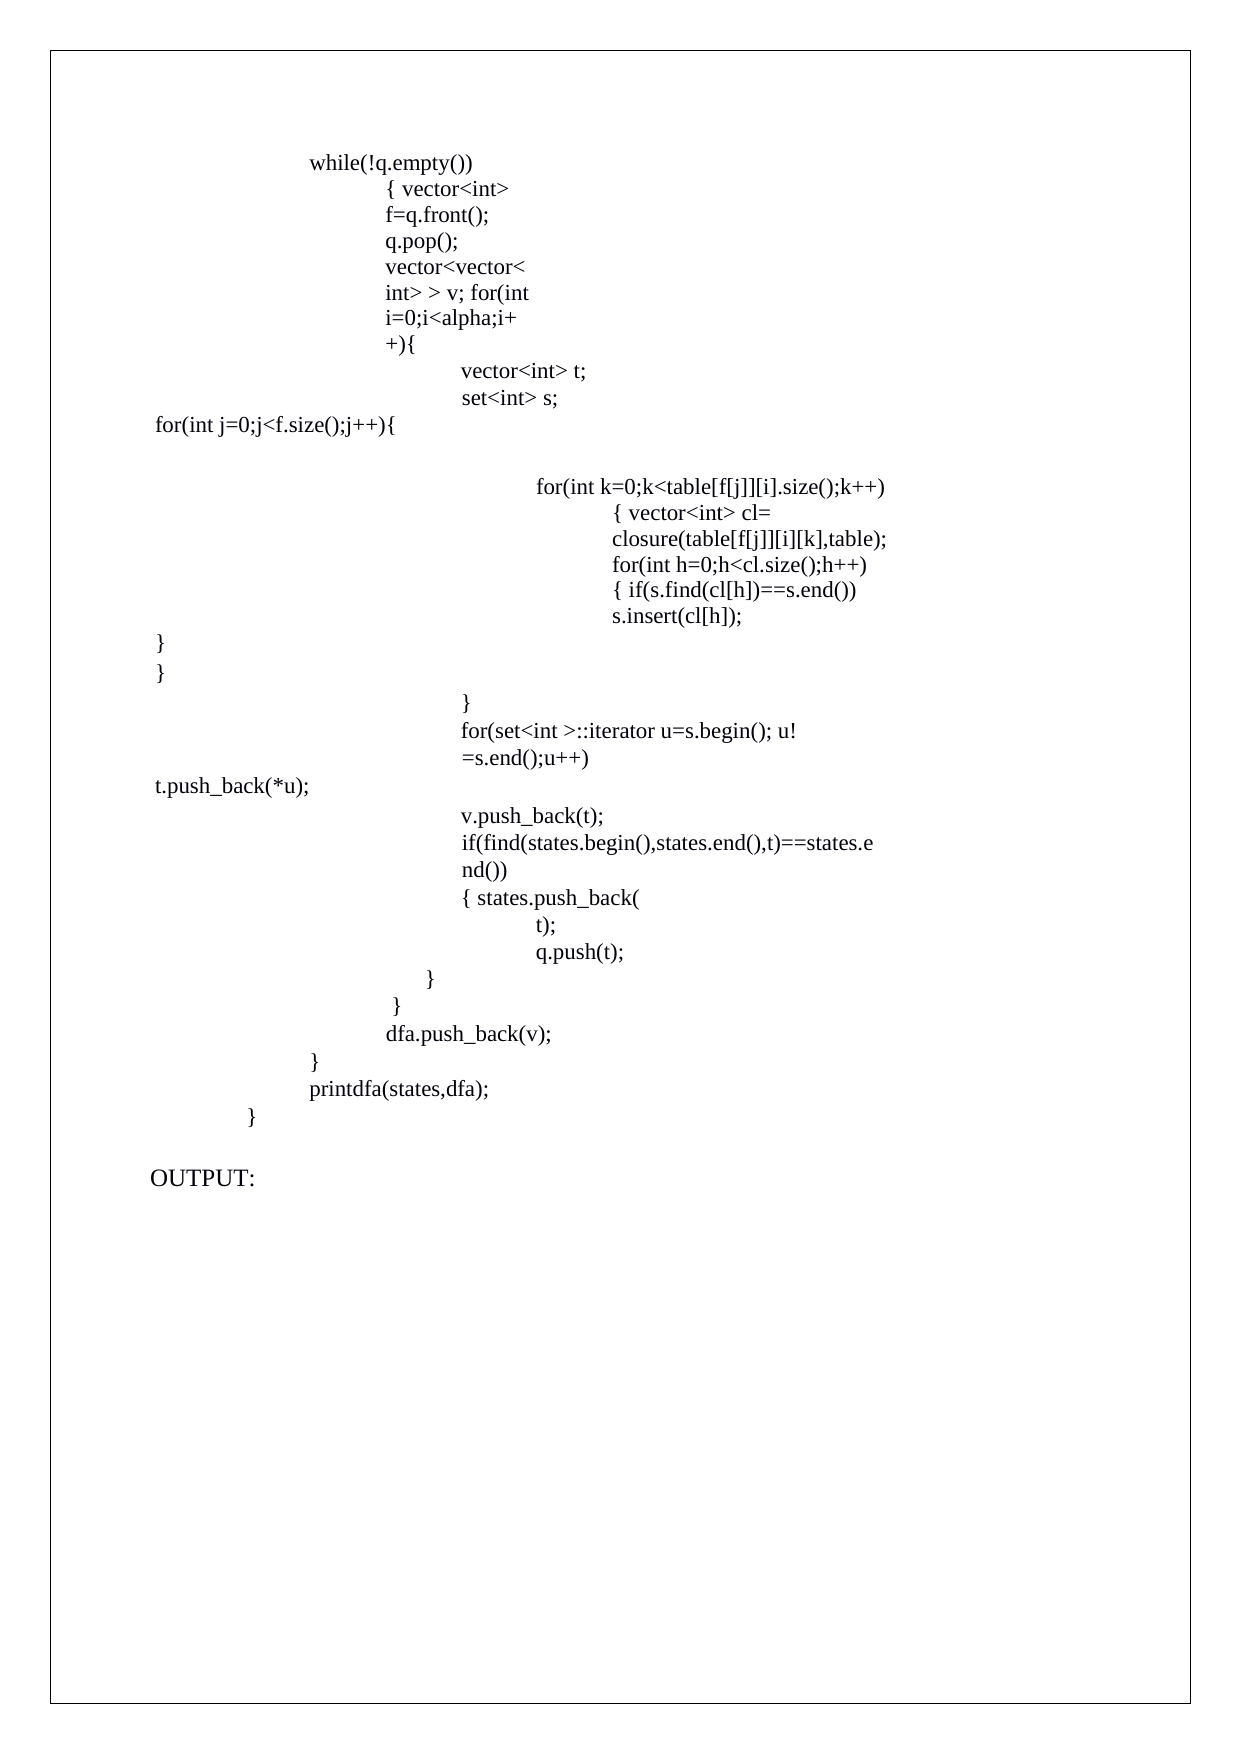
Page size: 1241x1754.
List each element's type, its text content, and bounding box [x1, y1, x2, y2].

text dfa.push_back(v); [386, 1020, 879, 1046]
text v.push_back(t); if(find(states.begin(),states.end(),t)==states.end()) [461, 802, 879, 882]
text for(set<int >::iterator u=s.begin(); u!=s.end();u++) [461, 717, 879, 770]
text } [155, 659, 866, 686]
text for(int k=0;k<table[f[j]][i].size();k++){ vector<int> cl= closure(table[f[j]][i][k],table); for(int h=0;h<cl.size();h++){ if(s.find(cl[h])==s.end()) s.insert(cl[h]); [536, 474, 933, 629]
text while(!q.empty()){ vector<int> f=q.front(); q.pop(); vector<vector<int> > v; for(int i=0;i<alpha;i++){ [309, 150, 530, 357]
text } [246, 1103, 879, 1129]
text for(int j=0;j<f.size();j++){ [155, 411, 925, 438]
text } [155, 629, 1016, 655]
text vector<int> t; set<int> s; [461, 357, 588, 410]
text } [461, 689, 879, 716]
text { states.push_back(t); q.push(t); [461, 884, 641, 964]
text printdfa(states,dfa); [309, 1075, 879, 1102]
text } } [386, 965, 424, 1019]
text OUTPUT: [150, 1163, 938, 1191]
text t.push_back(*u); [155, 772, 996, 798]
text } [309, 1048, 879, 1074]
